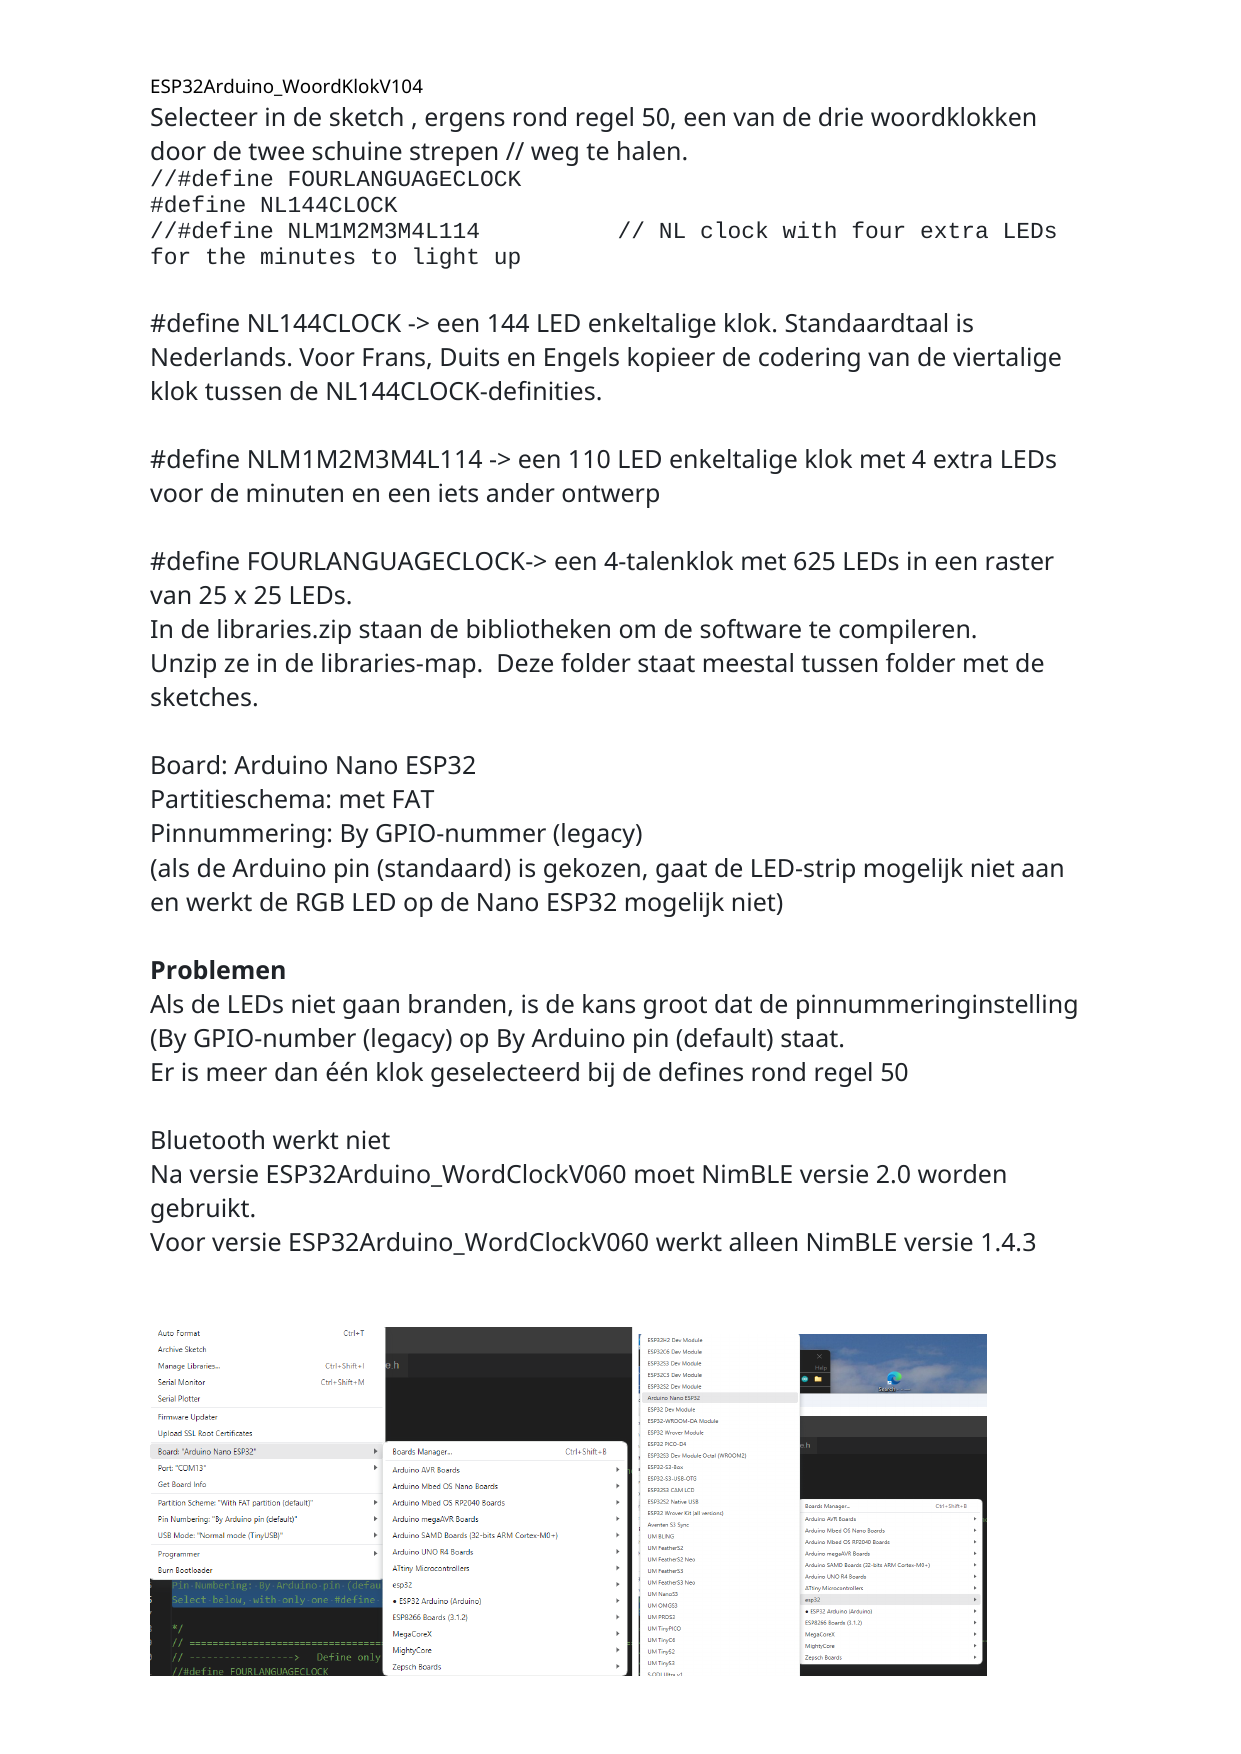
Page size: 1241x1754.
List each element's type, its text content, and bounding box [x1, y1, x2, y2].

text Bluetooth werkt niet [150, 1123, 1090, 1157]
text (als de Arduino pin (standaard) is gekozen, gaat de LED-strip mogelijk niet aan en werkt de RGB LED op de Nano ESP32 mogelijk niet) [150, 850, 1090, 918]
text Problemen [150, 952, 1090, 986]
text //#define NLM1M2M3M4L114 // NL clock with four extra LEDs for the minutes to light up [150, 219, 1090, 271]
text Board: Arduino Nano ESP32 [150, 748, 1090, 782]
text //#define FOURLANGUAGECLOCK [150, 167, 1090, 193]
text Er is meer dan één klok geselecteerd bij de defines rond regel 50 [150, 1054, 1090, 1089]
text Na versie ESP32Arduino_WordClockV060 moet NimBLE versie 2.0 worden gebruikt. [150, 1157, 1090, 1225]
text Selecteer in de sketch , ergens rond regel 50, een van de drie woordklokken door de twee schuine strepen // weg te halen. [150, 99, 1090, 167]
text #define FOURLANGUAGECLOCK-> een 4-talenklok met 625 LEDs in een raster van 25 x 25 LEDs. [150, 544, 1090, 612]
text #define NLM1M2M3M4L114 -> een 110 LED enkeltalige klok met 4 extra LEDs voor de minuten en een iets ander ontwerp [150, 441, 1090, 509]
text Voor versie ESP32Arduino_WordClockV060 werkt alleen NimBLE versie 1.4.3 [150, 1225, 1090, 1259]
text Partitieschema: met FAT [150, 782, 1090, 816]
text Als de LEDs niet gaan branden, is de kans groot dat de pinnummeringinstelling (By GPIO-number (legacy) op By Arduino pin (default) staat. [150, 986, 1090, 1054]
text Pinnummering: By GPIO-nummer (legacy) [150, 816, 1090, 850]
text #define NL144CLOCK -> een 144 LED enkeltalige klok. Standaardtaal is Nederlands. Voor Frans, Duits en Engels kopieer de codering van de viertalige klok tussen de NL144CLOCK-definities. [150, 305, 1090, 407]
text In de libraries.zip staan de bibliotheken om de software te compileren. Unzip ze in de libraries-map. Deze folder staat meestal tussen folder met de sketches. [150, 612, 1090, 714]
picture [638, 1334, 987, 1676]
picture [150, 1327, 633, 1676]
text #define NL144CLOCK [150, 193, 1090, 219]
